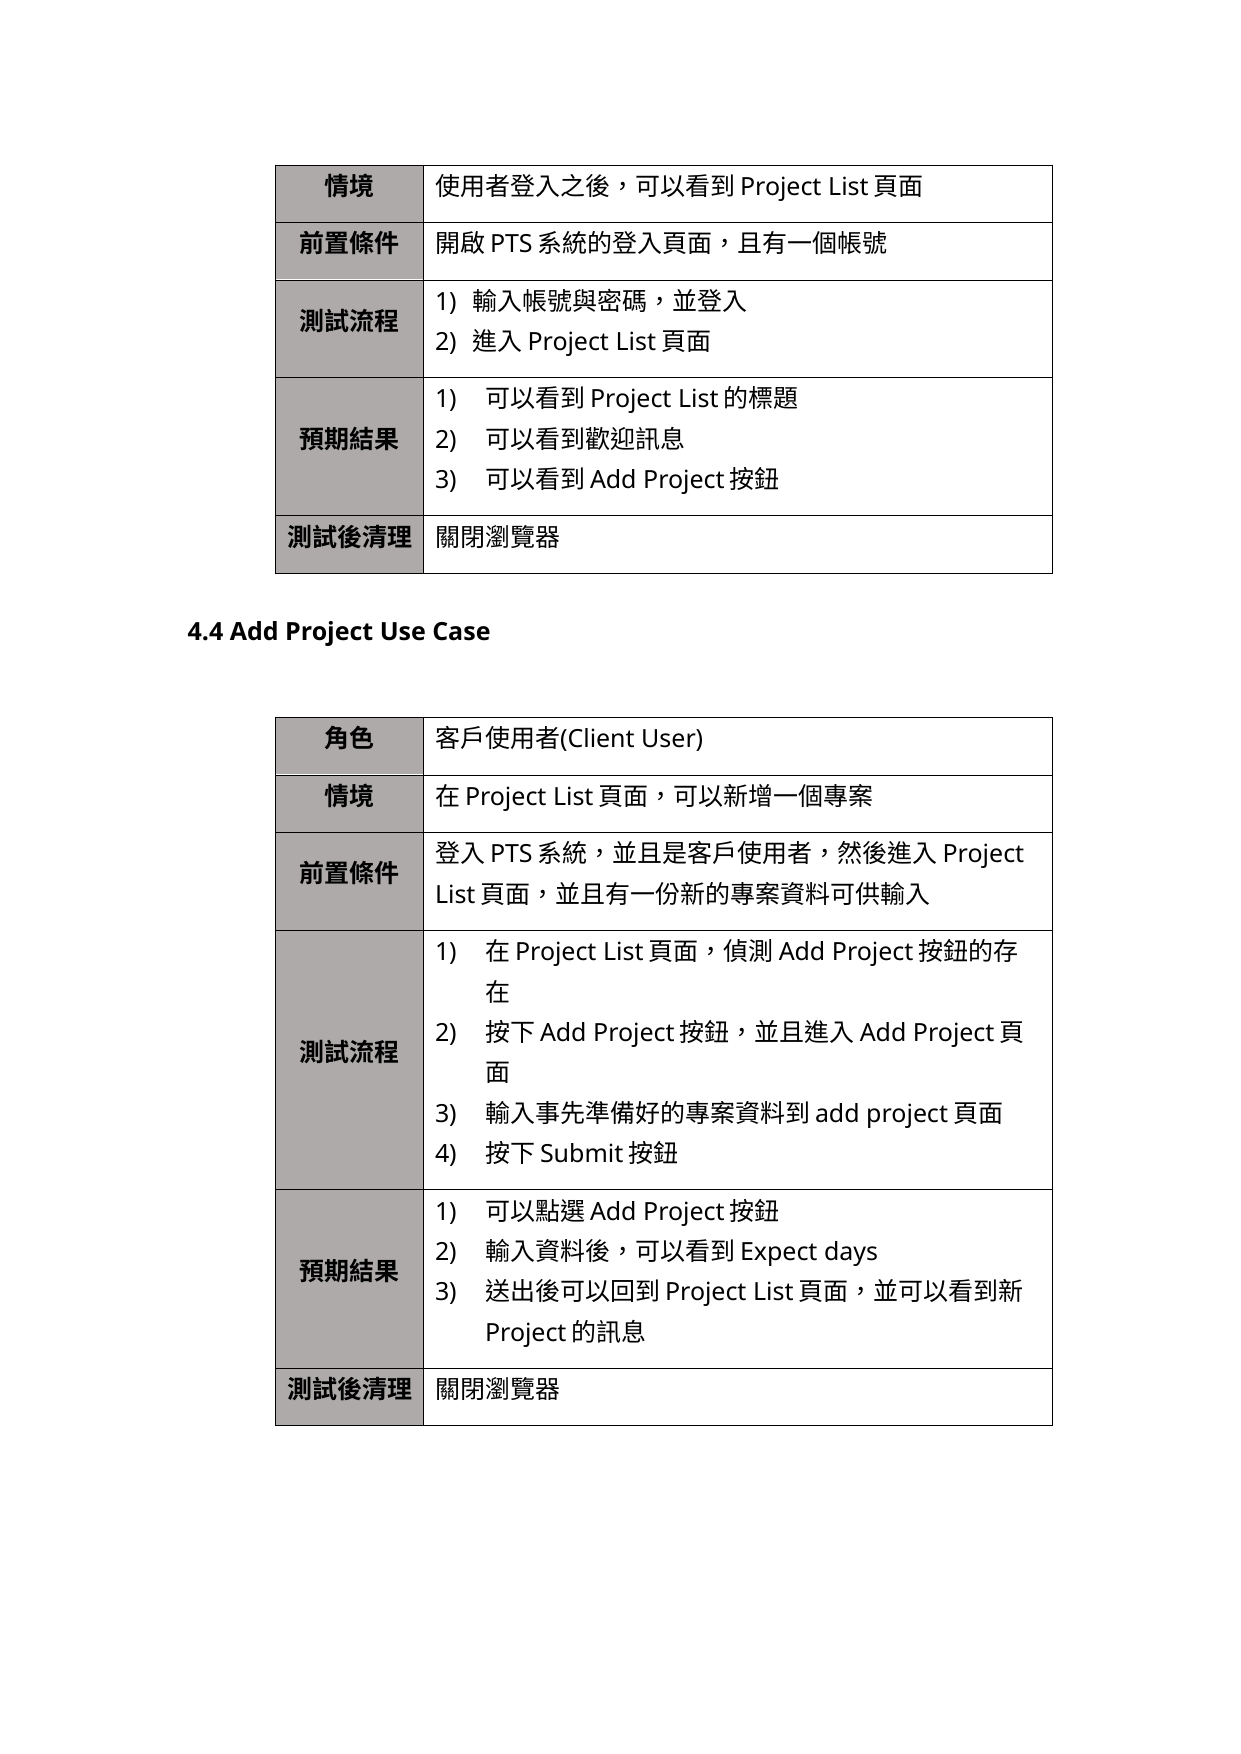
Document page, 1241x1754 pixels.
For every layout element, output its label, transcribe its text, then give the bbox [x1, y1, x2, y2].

table_cell 使用者登入之後，可以看到Project List頁面 [424, 166, 1052, 222]
table_cell 測試後清理 [276, 1369, 423, 1425]
table_header 客戶使用者(Client User) [424, 718, 1052, 774]
table_cell 關閉瀏覽器 [424, 516, 1052, 573]
table_cell 預期結果 [276, 378, 423, 515]
table_cell 前置條件 [276, 833, 423, 930]
table_cell 登入PTS系統，並且是客戶使用者，然後進入Project List頁面，並且有一份新的專案資料可供輸入 [424, 833, 1052, 930]
table_cell 測試流程 [276, 931, 423, 1189]
table_cell 前置條件 [276, 223, 423, 279]
table_cell 情境 [276, 166, 423, 222]
table_cell 測試後清理 [276, 516, 423, 573]
table_cell 預期結果 [276, 1190, 423, 1368]
table_header 角色 [276, 718, 423, 774]
table_cell 可以點選Add Project按鈕 輸入資料後，可以看到Expect days 送出後可以回到Project List頁面，並可以看到新Project的訊息 [424, 1190, 1052, 1368]
table_cell 輸入帳號與密碼，並登入 進入Project List頁面 [424, 281, 1052, 377]
table_cell 可以看到Project List的標題 可以看到歡迎訊息 可以看到Add Project按鈕 [424, 378, 1052, 515]
table_cell 關閉瀏覽器 [424, 1369, 1052, 1425]
table_cell 情境 [276, 776, 423, 832]
table_cell 在Project List頁面，偵測Add Project按鈕的存在 按下Add Project按鈕，並且進入Add Project頁面 輸入事先準備好的專案資料到add project頁面 按下Submit按鈕 [424, 931, 1052, 1189]
table_cell 在Project List頁面，可以新增一個專案 [424, 776, 1052, 832]
table_cell 測試流程 [276, 281, 423, 377]
subtitle 4.4 Add Project Use Case [187, 611, 1053, 649]
table_cell 開啟PTS系統的登入頁面，且有一個帳號 [424, 223, 1052, 279]
